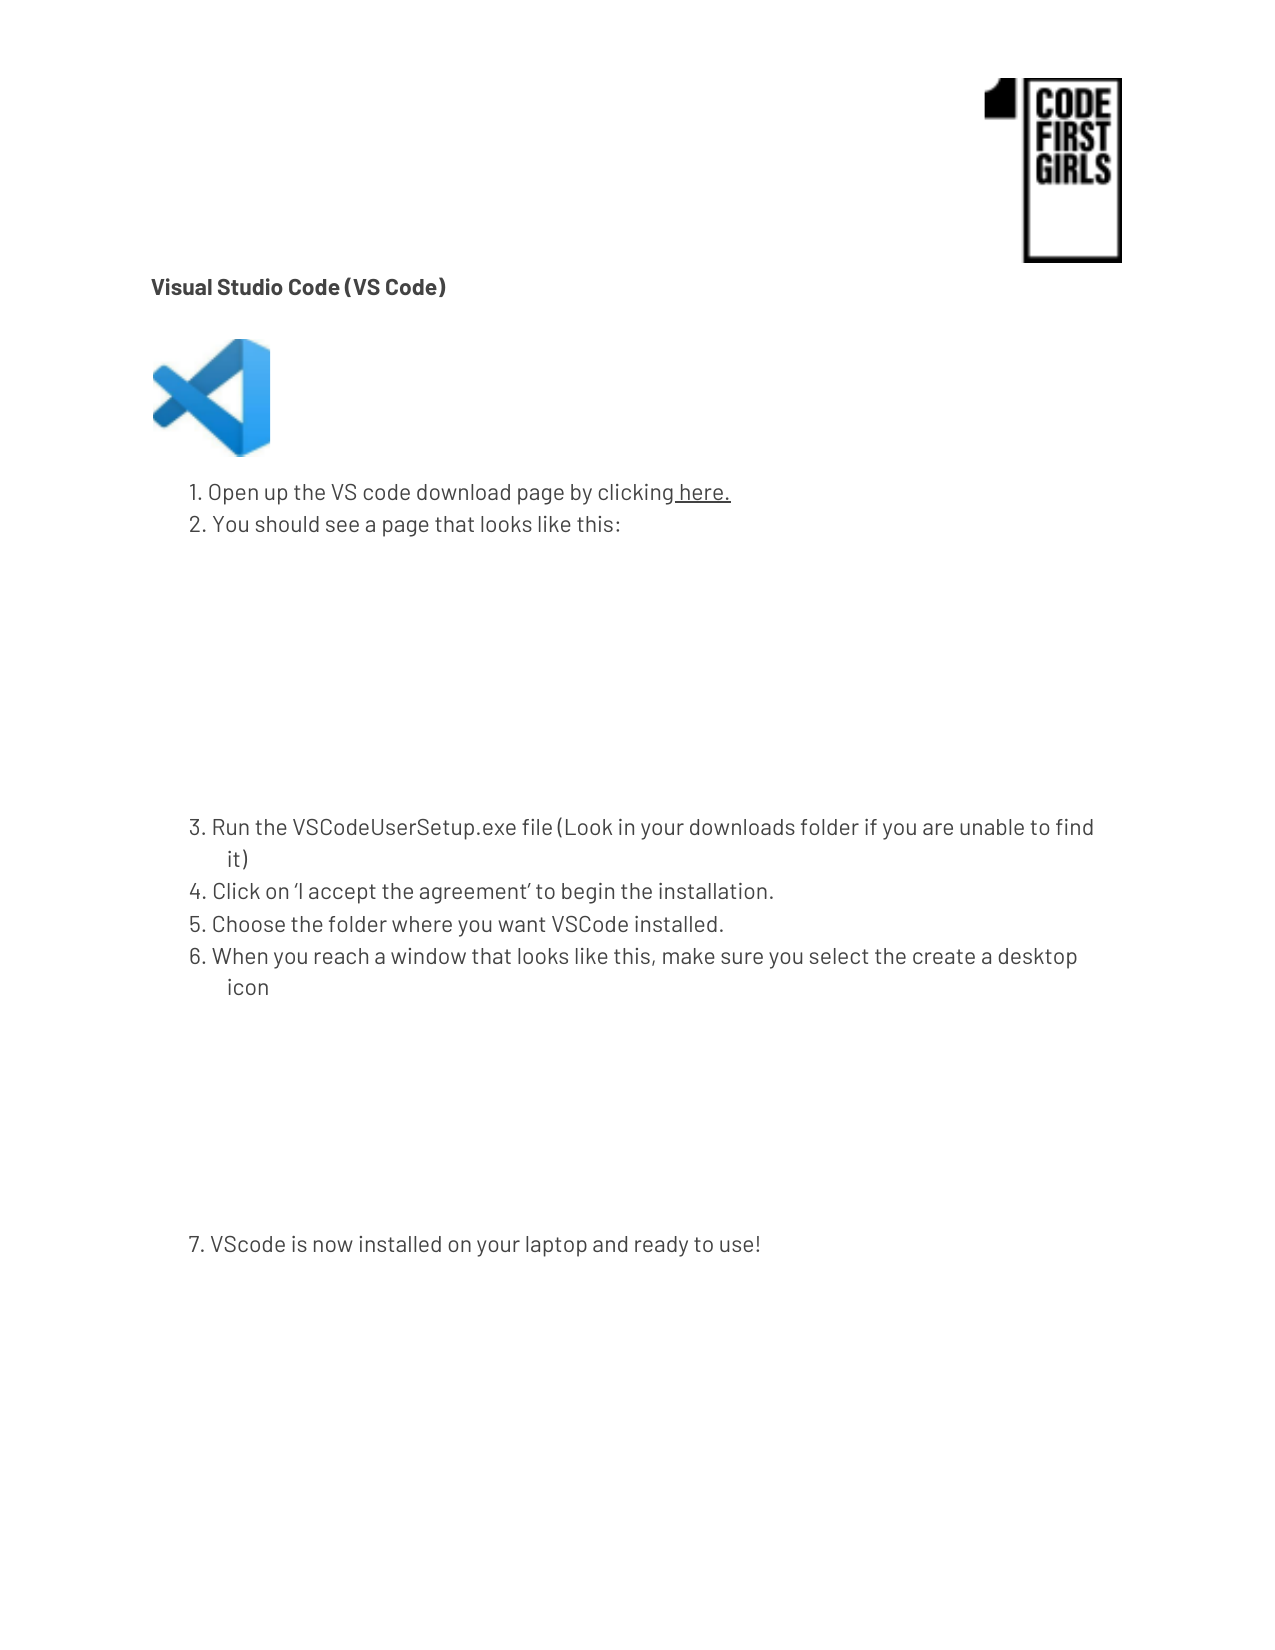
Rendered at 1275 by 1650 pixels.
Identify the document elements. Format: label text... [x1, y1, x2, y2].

text 3. Run the VSCodeUserSetup.exe file (Look in your downloads folder if you are unable to find it) [189, 813, 1107, 872]
picture [984, 78, 1122, 263]
text 5. Choose the folder where you want VSCode installed. [189, 909, 1136, 937]
text 6. When you reach a window that looks like this, make sure you select the create a desktop icon [189, 941, 1091, 1000]
text 2. You should see a page that looks like this: [189, 509, 1136, 537]
picture [153, 339, 271, 457]
text 4. Click on ‘I accept the agreement’ to begin the installation. [188, 877, 1136, 904]
text 1. Open up the VS code download page by clicking here. [189, 477, 1136, 504]
text 7. VScode is now installed on your laptop and ready to use! [188, 1229, 1136, 1257]
text Visual Studio Code (VS Code) [151, 272, 1136, 299]
